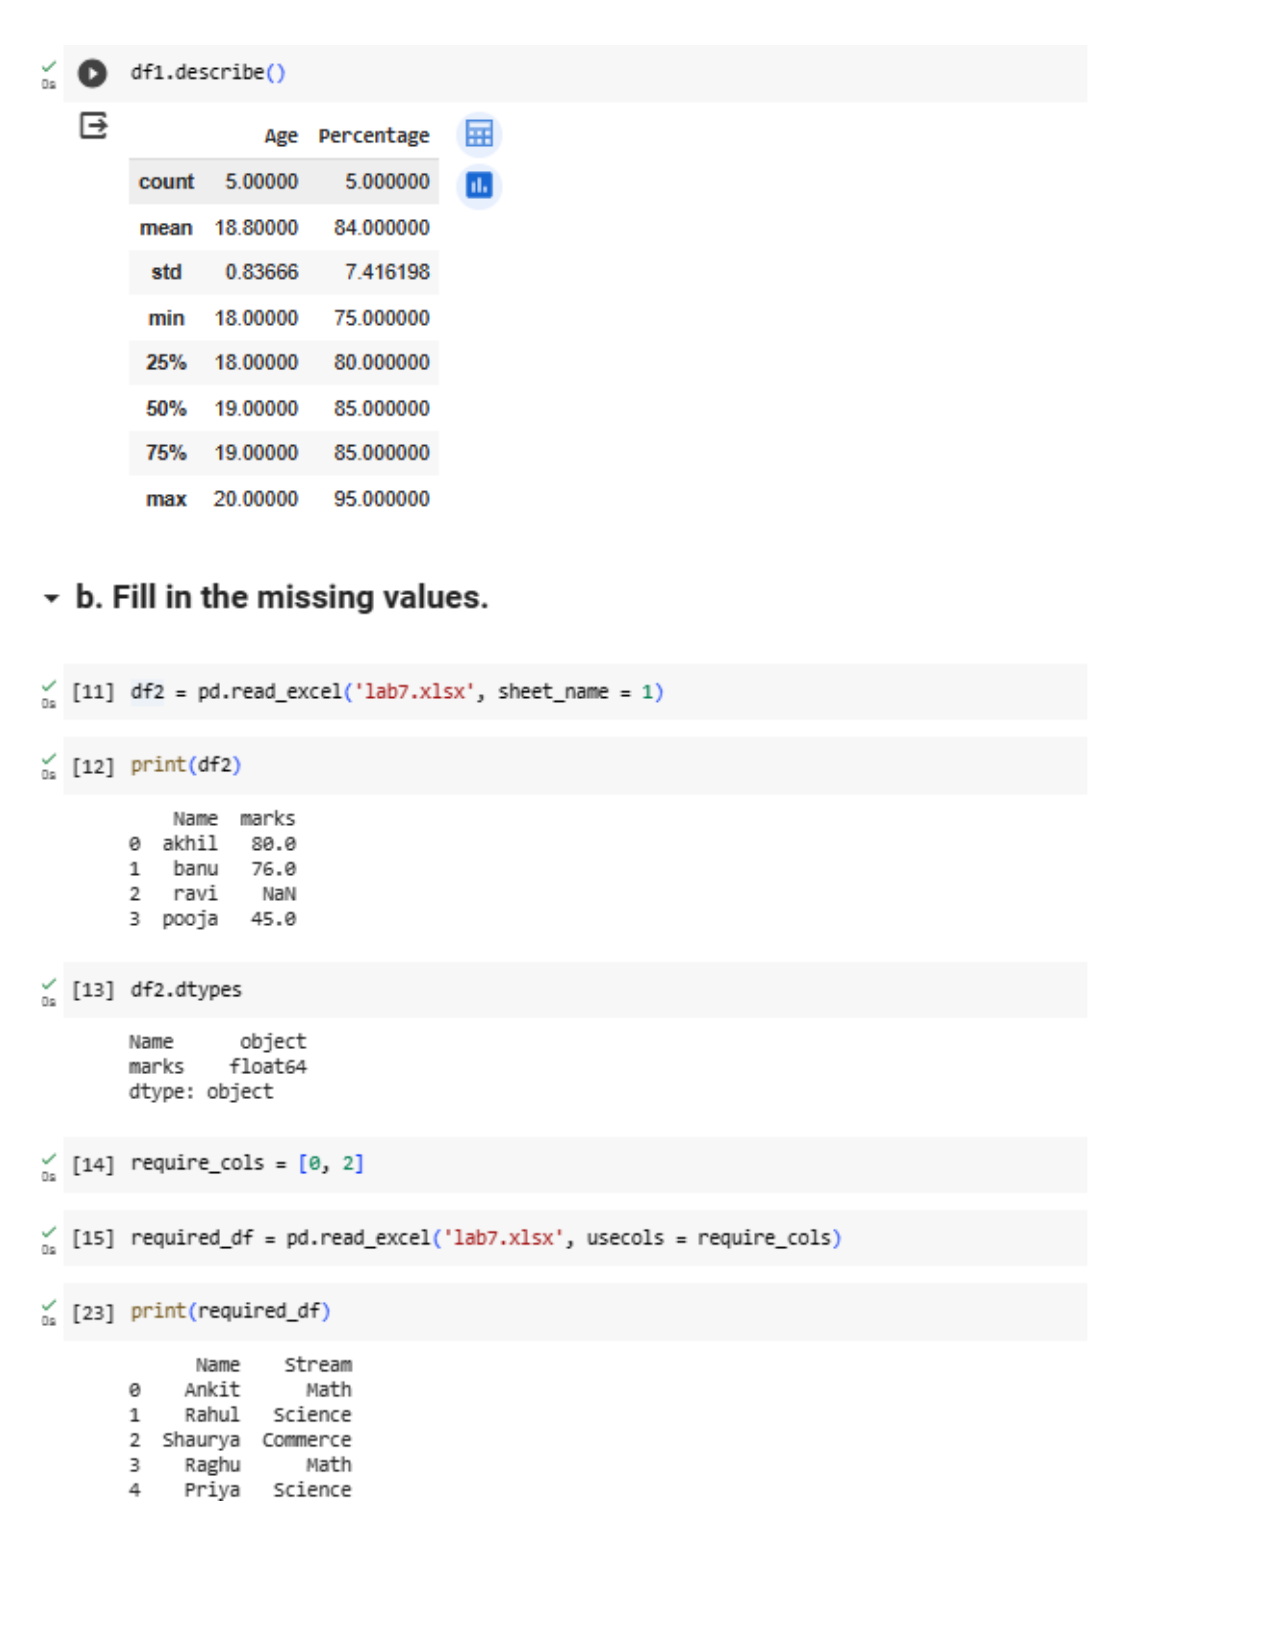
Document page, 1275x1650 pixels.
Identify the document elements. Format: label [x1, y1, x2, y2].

picture [41, 45, 1088, 1501]
